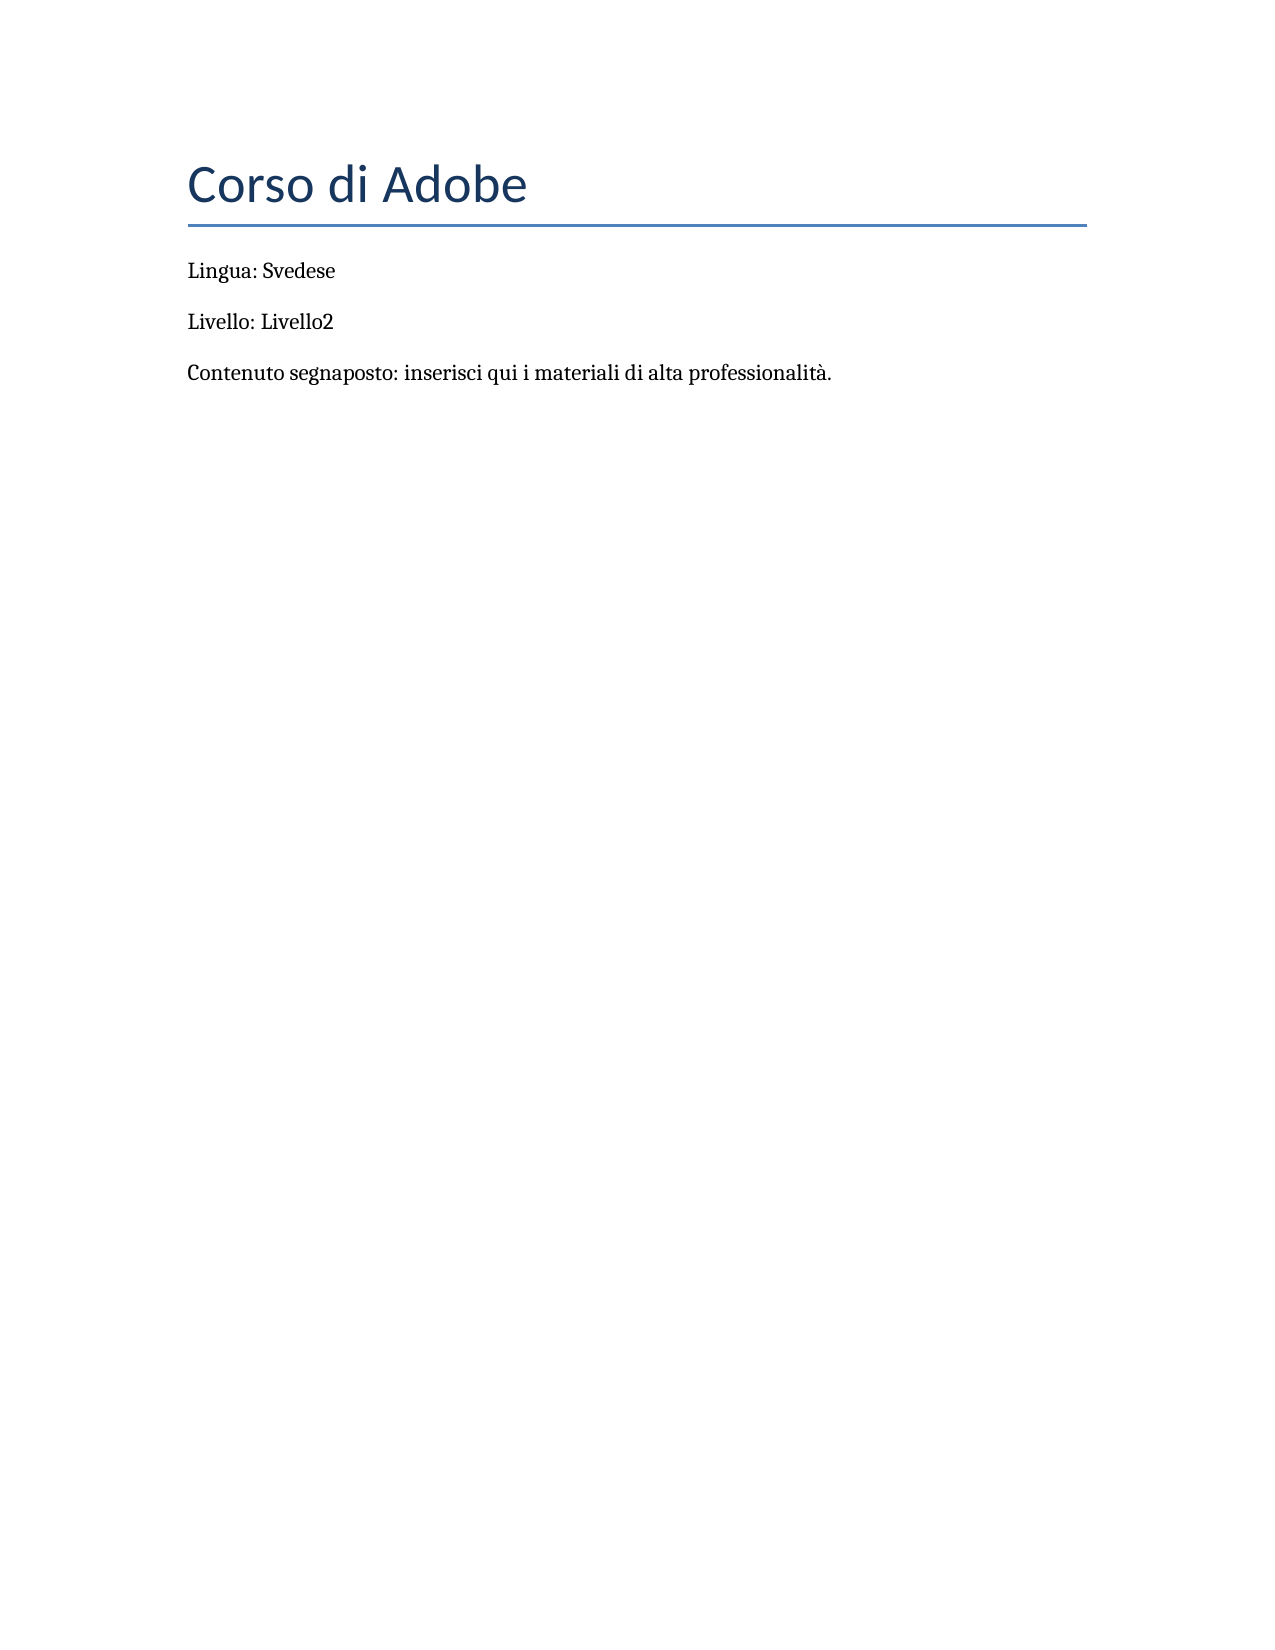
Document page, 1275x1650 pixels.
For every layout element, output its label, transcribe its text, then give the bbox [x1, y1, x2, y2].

text Contenuto segnaposto: inserisci qui i materiali di alta professionalità. [187, 360, 1087, 386]
text Livello: Livello2 [187, 309, 1087, 335]
title Corso di Adobe [187, 150, 1087, 227]
text Lingua: Svedese [187, 258, 1087, 284]
